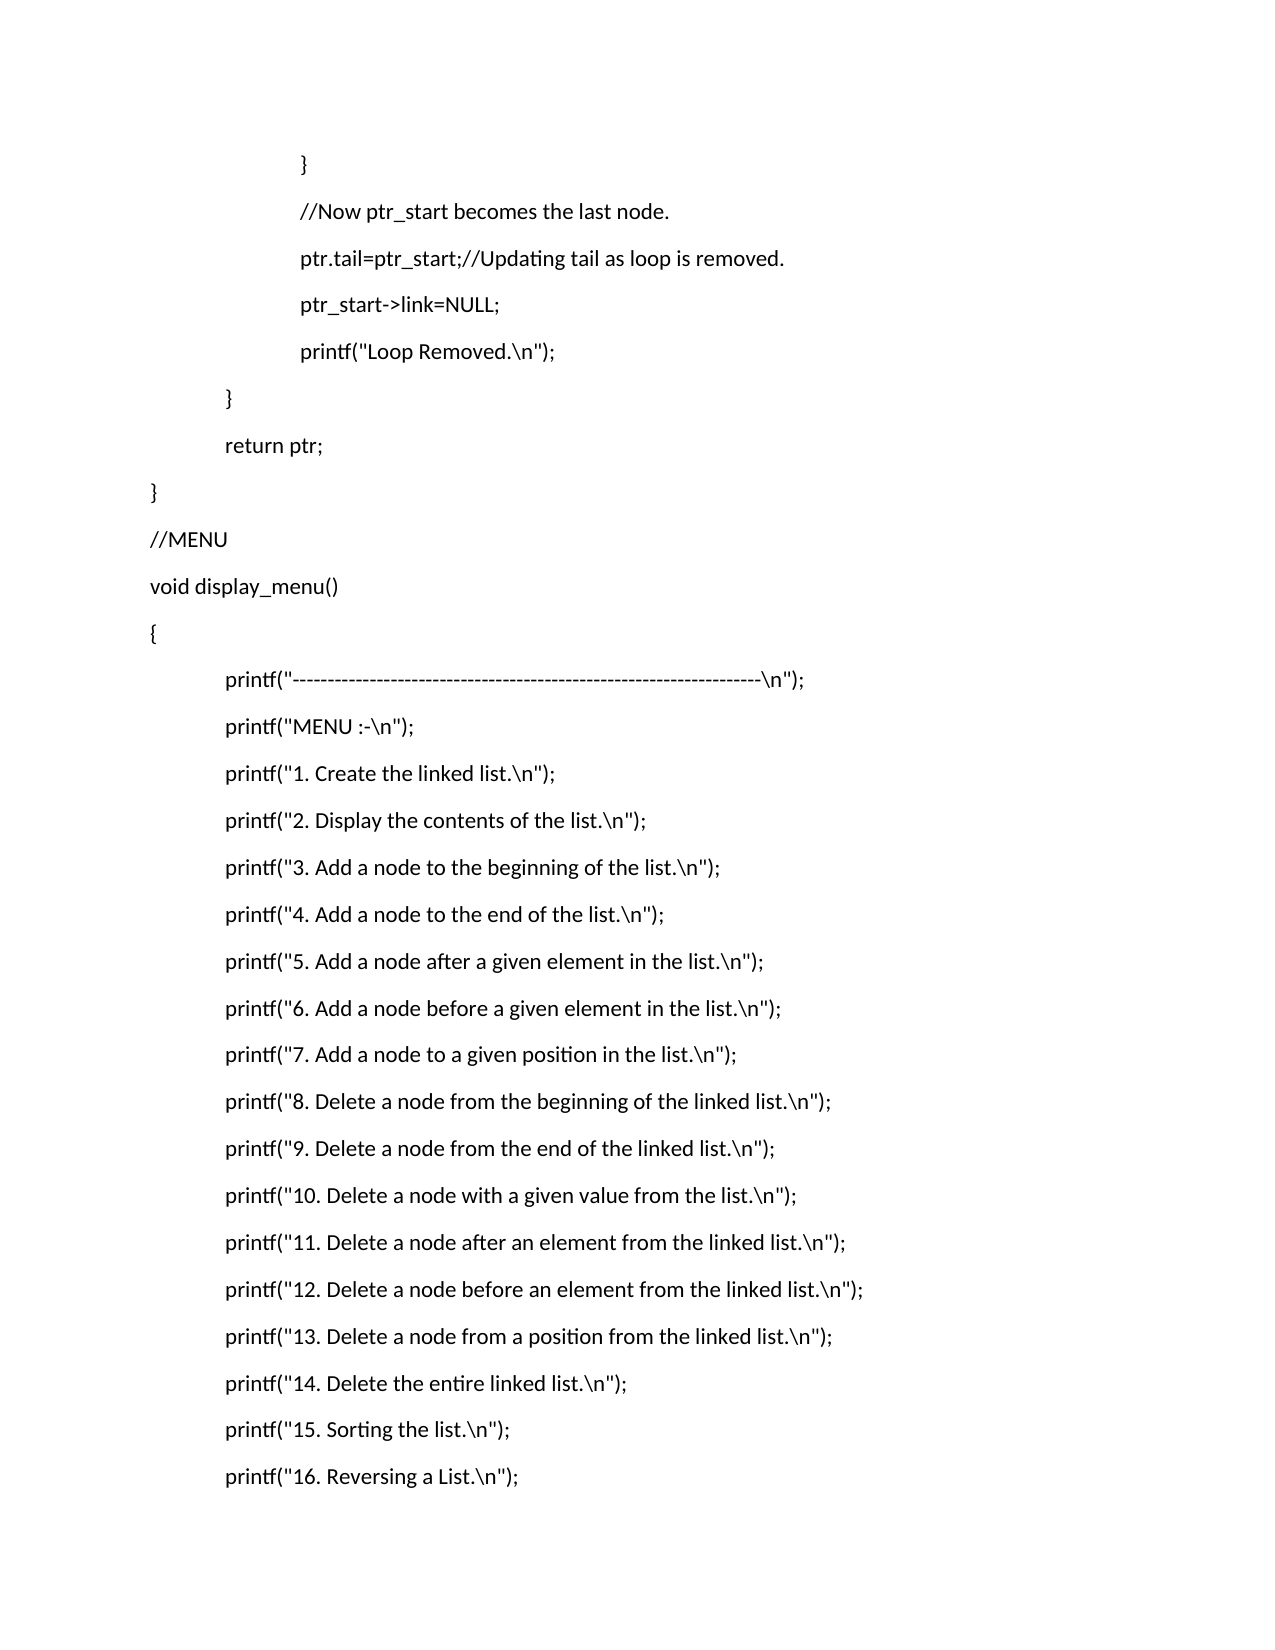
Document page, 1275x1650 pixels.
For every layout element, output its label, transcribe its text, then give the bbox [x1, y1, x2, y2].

text } [150, 150, 1125, 178]
text //Now ptr_start becomes the last node. [150, 197, 1125, 225]
text printf("8. Delete a node from the beginning of the linked list.\n"); [150, 1087, 1125, 1116]
text printf("15. Sorting the list.\n"); [150, 1416, 1125, 1444]
text //MENU [150, 525, 1125, 553]
text ptr.tail=ptr_start;//Updating tail as loop is removed. [150, 244, 1125, 272]
text printf("2. Display the contents of the list.\n"); [150, 806, 1125, 834]
text } [150, 478, 1125, 506]
text printf("12. Delete a node before an element from the linked list.\n"); [150, 1275, 1125, 1303]
text printf("3. Add a node to the beginning of the list.\n"); [150, 853, 1125, 881]
text void display_menu() [150, 572, 1125, 600]
text printf("13. Delete a node from a position from the linked list.\n"); [150, 1322, 1125, 1350]
text printf("16. Reversing a List.\n"); [150, 1462, 1125, 1491]
text printf("1. Create the linked list.\n"); [150, 759, 1125, 787]
text } [150, 384, 1125, 412]
text { [150, 619, 1125, 647]
text printf("10. Delete a node with a given value from the list.\n"); [150, 1181, 1125, 1209]
text ptr_start->link=NULL; [150, 291, 1125, 319]
text printf("9. Delete a node from the end of the linked list.\n"); [150, 1134, 1125, 1162]
text printf("MENU :-\n"); [150, 712, 1125, 741]
text printf("6. Add a node before a given element in the list.\n"); [150, 994, 1125, 1022]
text printf("14. Delete the entire linked list.\n"); [150, 1369, 1125, 1397]
text printf("Loop Removed.\n"); [150, 337, 1125, 366]
text printf("4. Add a node to the end of the list.\n"); [150, 900, 1125, 928]
text printf("-------------------------------------------------------------------\n"); [150, 666, 1125, 694]
text return ptr; [150, 431, 1125, 459]
text printf("7. Add a node to a given position in the list.\n"); [150, 1041, 1125, 1069]
text printf("5. Add a node after a given element in the list.\n"); [150, 947, 1125, 975]
text printf("11. Delete a node after an element from the linked list.\n"); [150, 1228, 1125, 1256]
